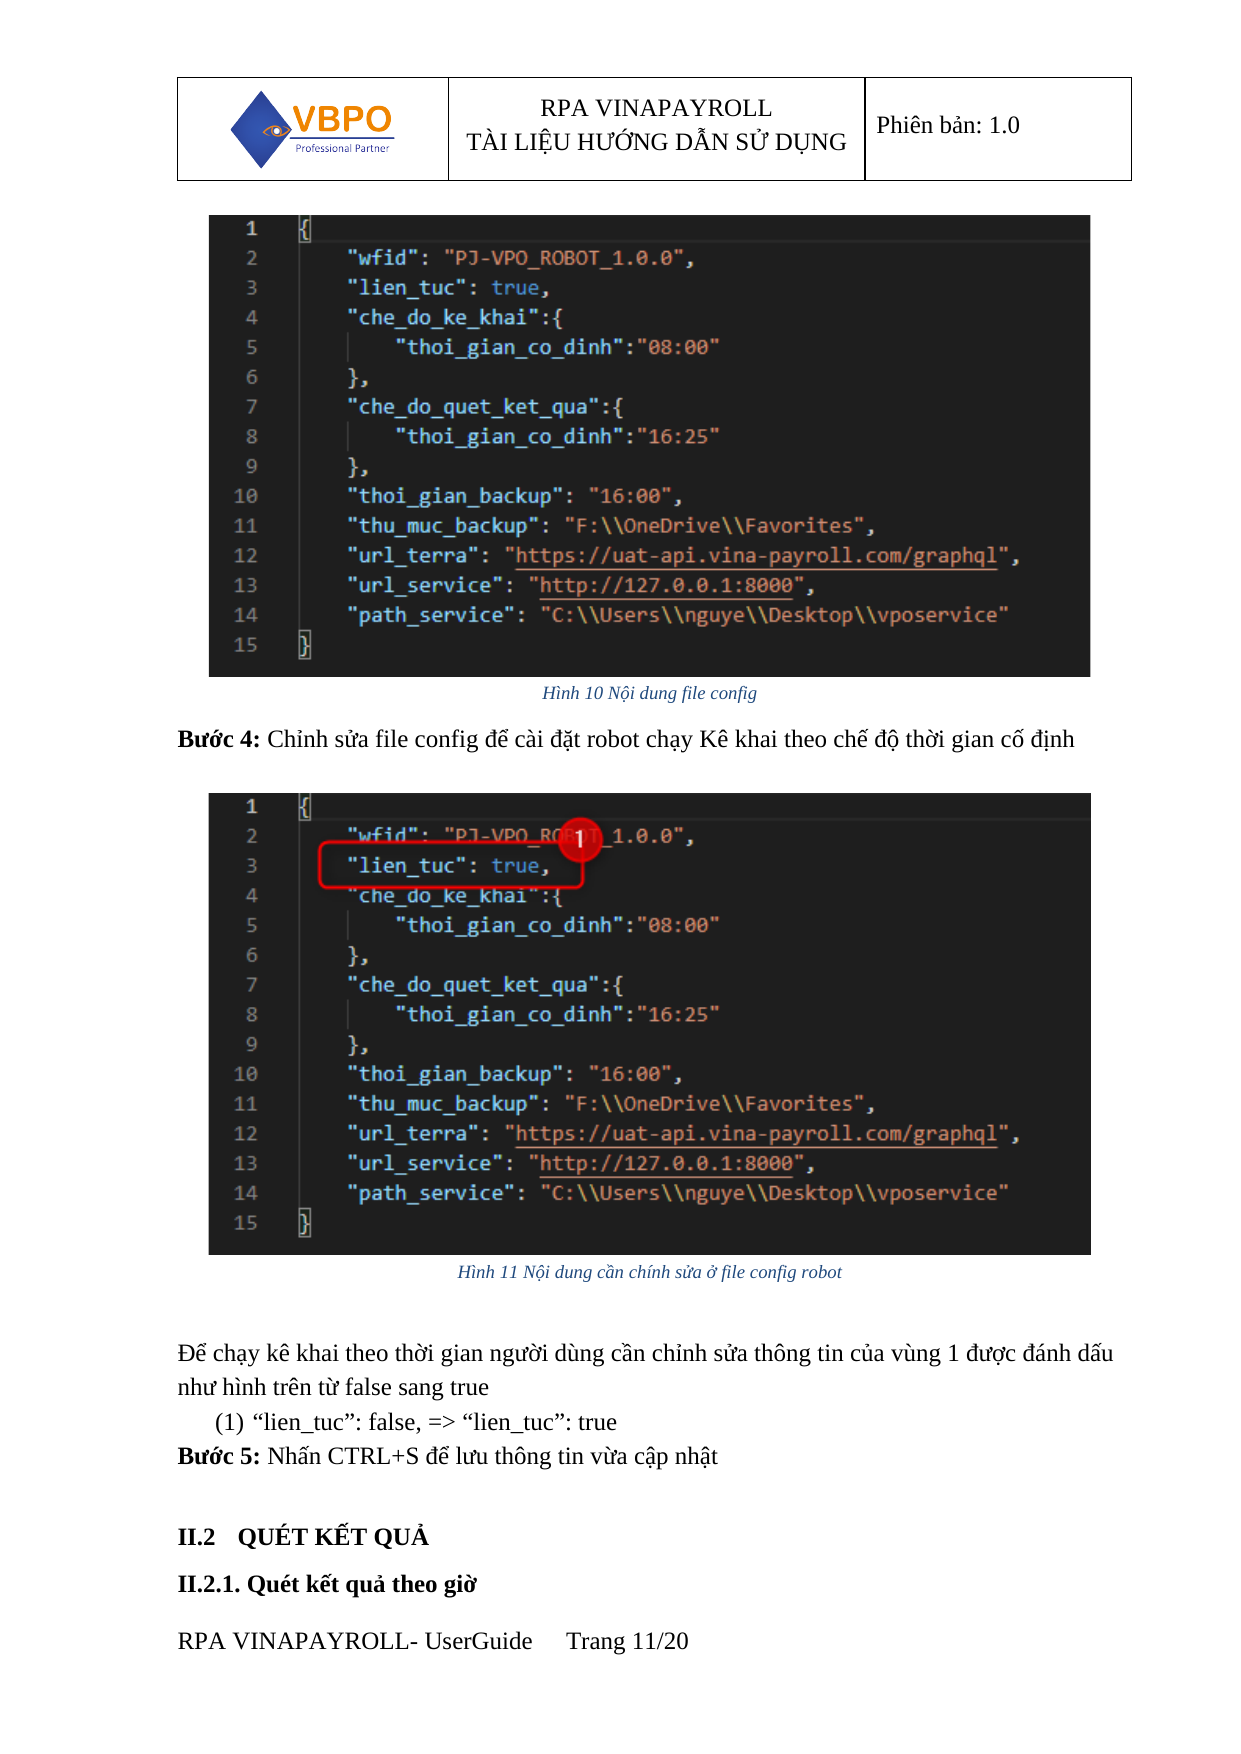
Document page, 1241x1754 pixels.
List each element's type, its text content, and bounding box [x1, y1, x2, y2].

text Bước 5: Nhấn CTRL+S để lưu thông tin vừa cập nhật [177, 1441, 1122, 1470]
text Bước 4: Chỉnh sửa file config để cài đặt robot chạy Kê khai theo chế độ thời gian cố định [177, 724, 1122, 753]
text II.2.1. Quét kết quả theo giờ [177, 1569, 1122, 1598]
list “lien_tuc”: false, => “lien_tuc”: true [215, 1407, 1122, 1435]
picture [230, 90, 395, 169]
text Để chạy kê khai theo thời gian người dùng cần chỉnh sửa thông tin của vùng 1 được đánh dấu như hình trên từ false sang true [177, 1338, 1122, 1401]
picture [208, 215, 1091, 677]
subtitle quét kết quả [177, 1522, 1122, 1551]
picture [208, 793, 1091, 1255]
